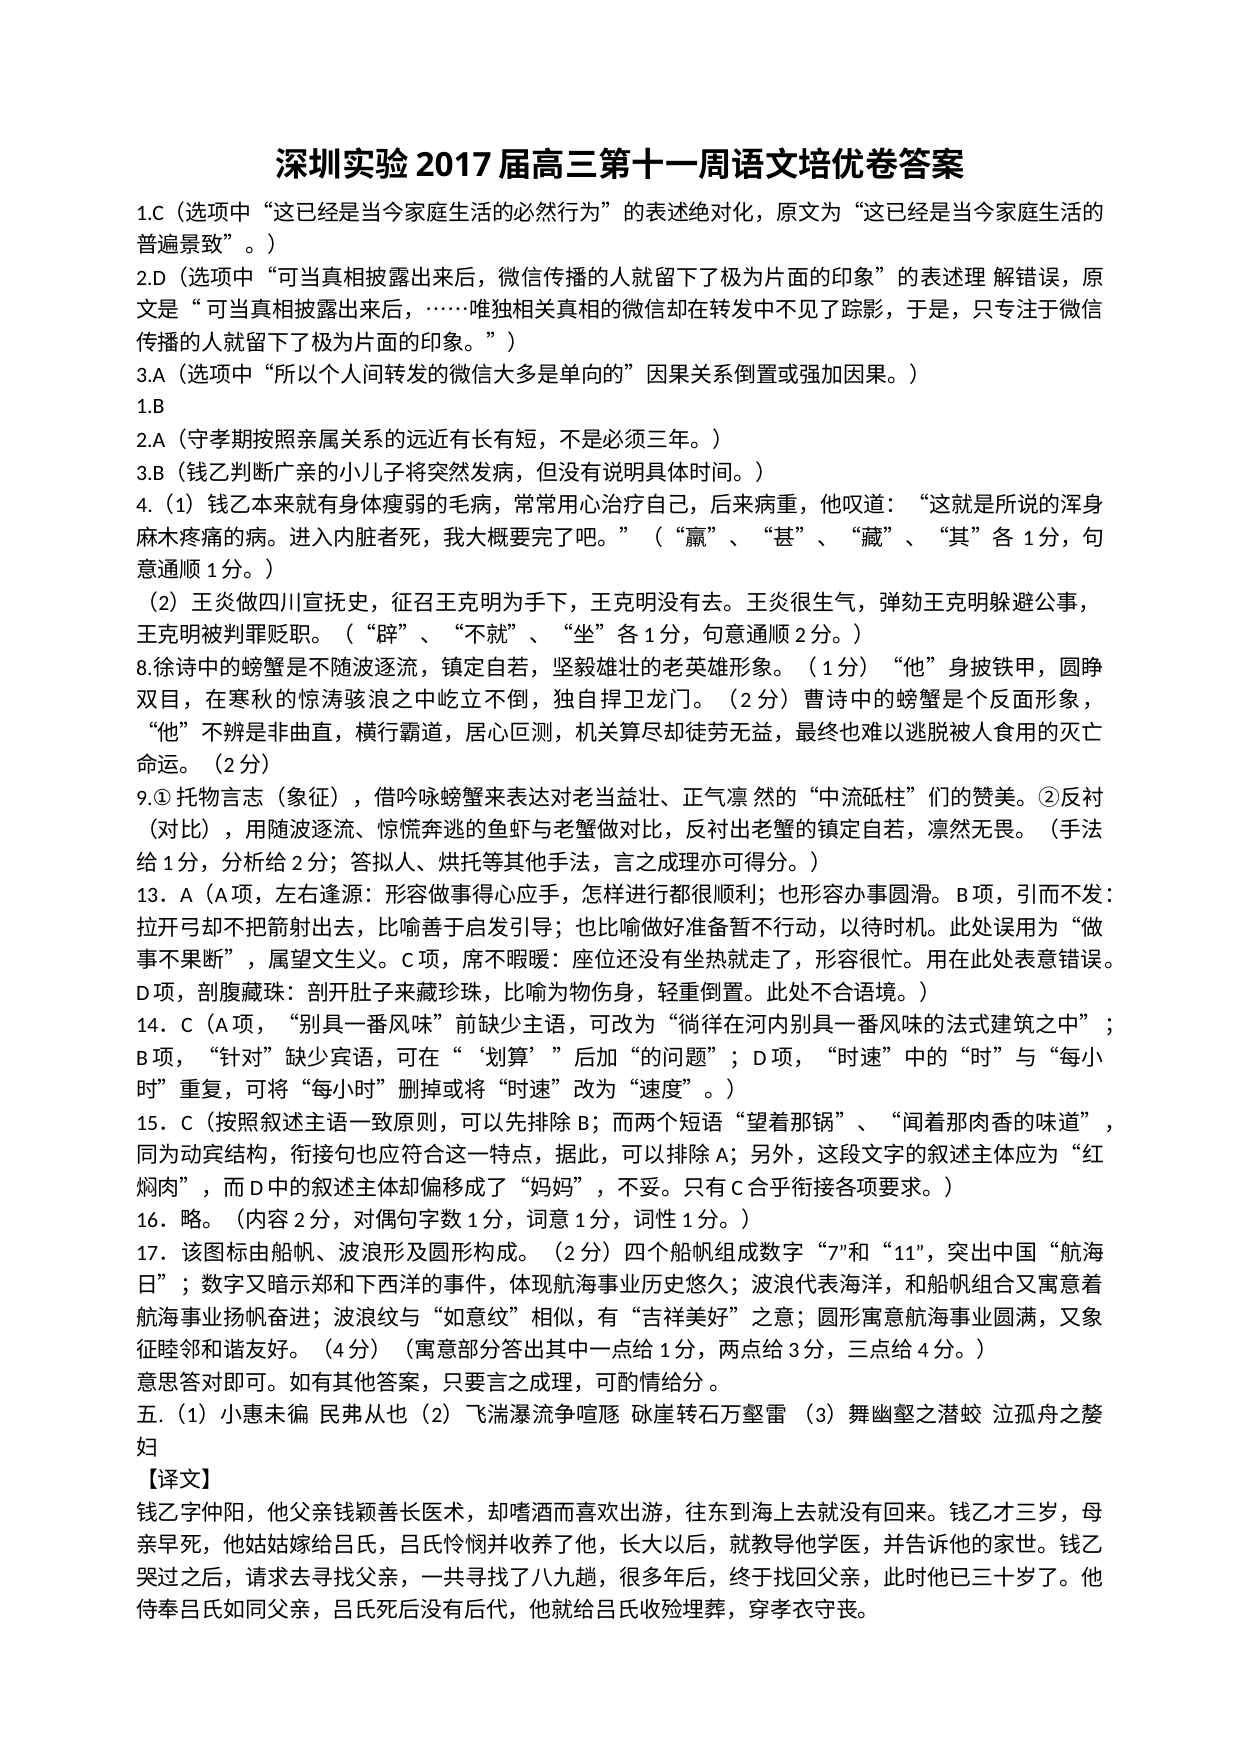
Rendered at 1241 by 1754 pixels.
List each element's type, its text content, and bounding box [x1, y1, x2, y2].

text 17．该图标由船帆、波浪形及圆形构成。（2分）四个船帆组成数字“7”和“11”，突出中国“航海日”；数字又暗示郑和下西洋的事件，体现航海事业历史悠久；波浪代表海洋，和船帆组合又寓意着航海事业扬帆奋进；波浪纹与“如意纹”相似，有“吉祥美好”之意；圆形寓意航海事业圆满，又象征睦邻和谐友好。（4分）（寓意部分答出其中一点给1分，两点给3分，三点给4分。） [136, 1234, 1104, 1364]
text 2.A（守孝期按照亲属关系的远近有长有短，不是必须三年。） [136, 422, 1104, 454]
text 4.（1）钱乙本来就有身体瘦弱的毛病，常常用心治疗自己，后来病重，他叹道：“这就是所说的浑身麻木疼痛的病。进入内脏者死，我大概要完了吧。”（“羸”、“甚”、“藏”、“其”各1分，句意通顺1分。） [136, 487, 1104, 584]
text 深圳实验2017届高三第十一周语文培优卷答案 [136, 129, 1104, 194]
text 9.①托物言志（象征），借吟咏螃蟹来表达对老当益壮、正气凛 然的“中流砥柱”们的赞美。②反衬（对比），用随波逐流、惊慌奔逃的鱼虾与老蟹做对比，反衬出老蟹的镇定自若，凛然无畏。（手法给1分，分析给2分；答拟人、烘托等其他手法，言之成理亦可得分。） [136, 779, 1104, 877]
text 3.A（选项中“所以个人间转发的微信大多是单向的”因果关系倒置或强加因果。） [136, 357, 1104, 389]
text 8.徐诗中的螃蟹是不随波逐流，镇定自若，坚毅雄壮的老英雄形象。（1分）“他”身披铁甲，圆睁双目，在寒秋的惊涛骇浪之中屹立不倒，独自捍卫龙门。（2分）曹诗中的螃蟹是个反面形象，“他”不辨是非曲直，横行霸道，居心叵测，机关算尽却徒劳无益，最终也难以逃脱被人食用的灭亡命运。（2分） [136, 649, 1104, 779]
text 【译文】 [136, 1462, 1104, 1494]
text 意思答对即可。如有其他答案，只要言之成理，可酌情给分 。 [136, 1364, 1104, 1397]
text 1.B [136, 389, 1104, 422]
text （2）王炎做四川宣抚史，征召王克明为手下，王克明没有去。王炎很生气，弹劾王克明躲避公事，王克明被判罪贬职。（“辟”、“不就”、“坐”各1分，句意通顺2分。） [136, 584, 1104, 649]
text 13．A（A项，左右逢源：形容做事得心应手，怎样进行都很顺利；也形容办事圆滑。B项，引而不发：拉开弓却不把箭射出去，比喻善于启发引导；也比喻做好准备暂不行动，以待时机。此处误用为“做事不果断”，属望文生义。C项，席不暇暖：座位还没有坐热就走了，形容很忙。用在此处表意错误。D项，剖腹藏珠：剖开肚子来藏珍珠，比喻为物伤身，轻重倒置。此处不合语境。） [136, 877, 1104, 1007]
text 15．C（按照叙述主语一致原则，可以先排除B；而两个短语“望着那锅”、“闻着那肉香的味道”，同为动宾结构，衔接句也应符合这一特点，据此，可以排除A；另外，这段文字的叙述主体应为“红焖肉”，而D中的叙述主体却偏移成了“妈妈”，不妥。只有C合乎衔接各项要求。） [136, 1104, 1104, 1202]
text 1.C（选项中“这已经是当今家庭生活的必然行为”的表述绝对化，原文为“这已经是当今家庭生活的普遍景致”。） [136, 194, 1104, 259]
text 2.D（选项中“可当真相披露出来后，微信传播的人就留下了极为片面的印象”的表述理 解错误，原文是“ 可当真相披露出来后，……唯独相关真相的微信却在转发中不见了踪影，于是，只专注于微信传播的人就留下了极为片面的印象。”） [136, 259, 1104, 357]
text 3.B（钱乙判断广亲的小儿子将突然发病，但没有说明具体时间。） [136, 454, 1104, 487]
text 16．略。（内容2分，对偶句字数1分，词意1分，词性1分。） [136, 1202, 1104, 1234]
text 14．C（A项，“别具一番风味”前缺少主语，可改为“徜徉在河内别具一番风味的法式建筑之中”；B项，“针对”缺少宾语，可在“‘划算’”后加“的问题”；D项，“时速”中的“时”与“每小时”重复，可将“每小时”删掉或将“时速”改为“速度”。） [136, 1007, 1104, 1104]
text 钱乙字仲阳，他父亲钱颖善长医术，却嗜酒而喜欢出游，往东到海上去就没有回来。钱乙才三岁，母亲早死，他姑姑嫁给吕氏，吕氏怜悯并收养了他，长大以后，就教导他学医，并告诉他的家世。钱乙哭过之后，请求去寻找父亲，一共寻找了八九趟，很多年后，终于找回父亲，此时他已三十岁了。他侍奉吕氏如同父亲，吕氏死后没有后代，他就给吕氏收殓埋葬，穿孝衣守丧。 [136, 1494, 1104, 1624]
text 五.（1）小惠未徧 民弗从也（2）飞湍瀑流争喧豗 砯崖转石万壑雷 （3）舞幽壑之潜蛟 泣孤舟之嫠妇 [136, 1397, 1104, 1462]
